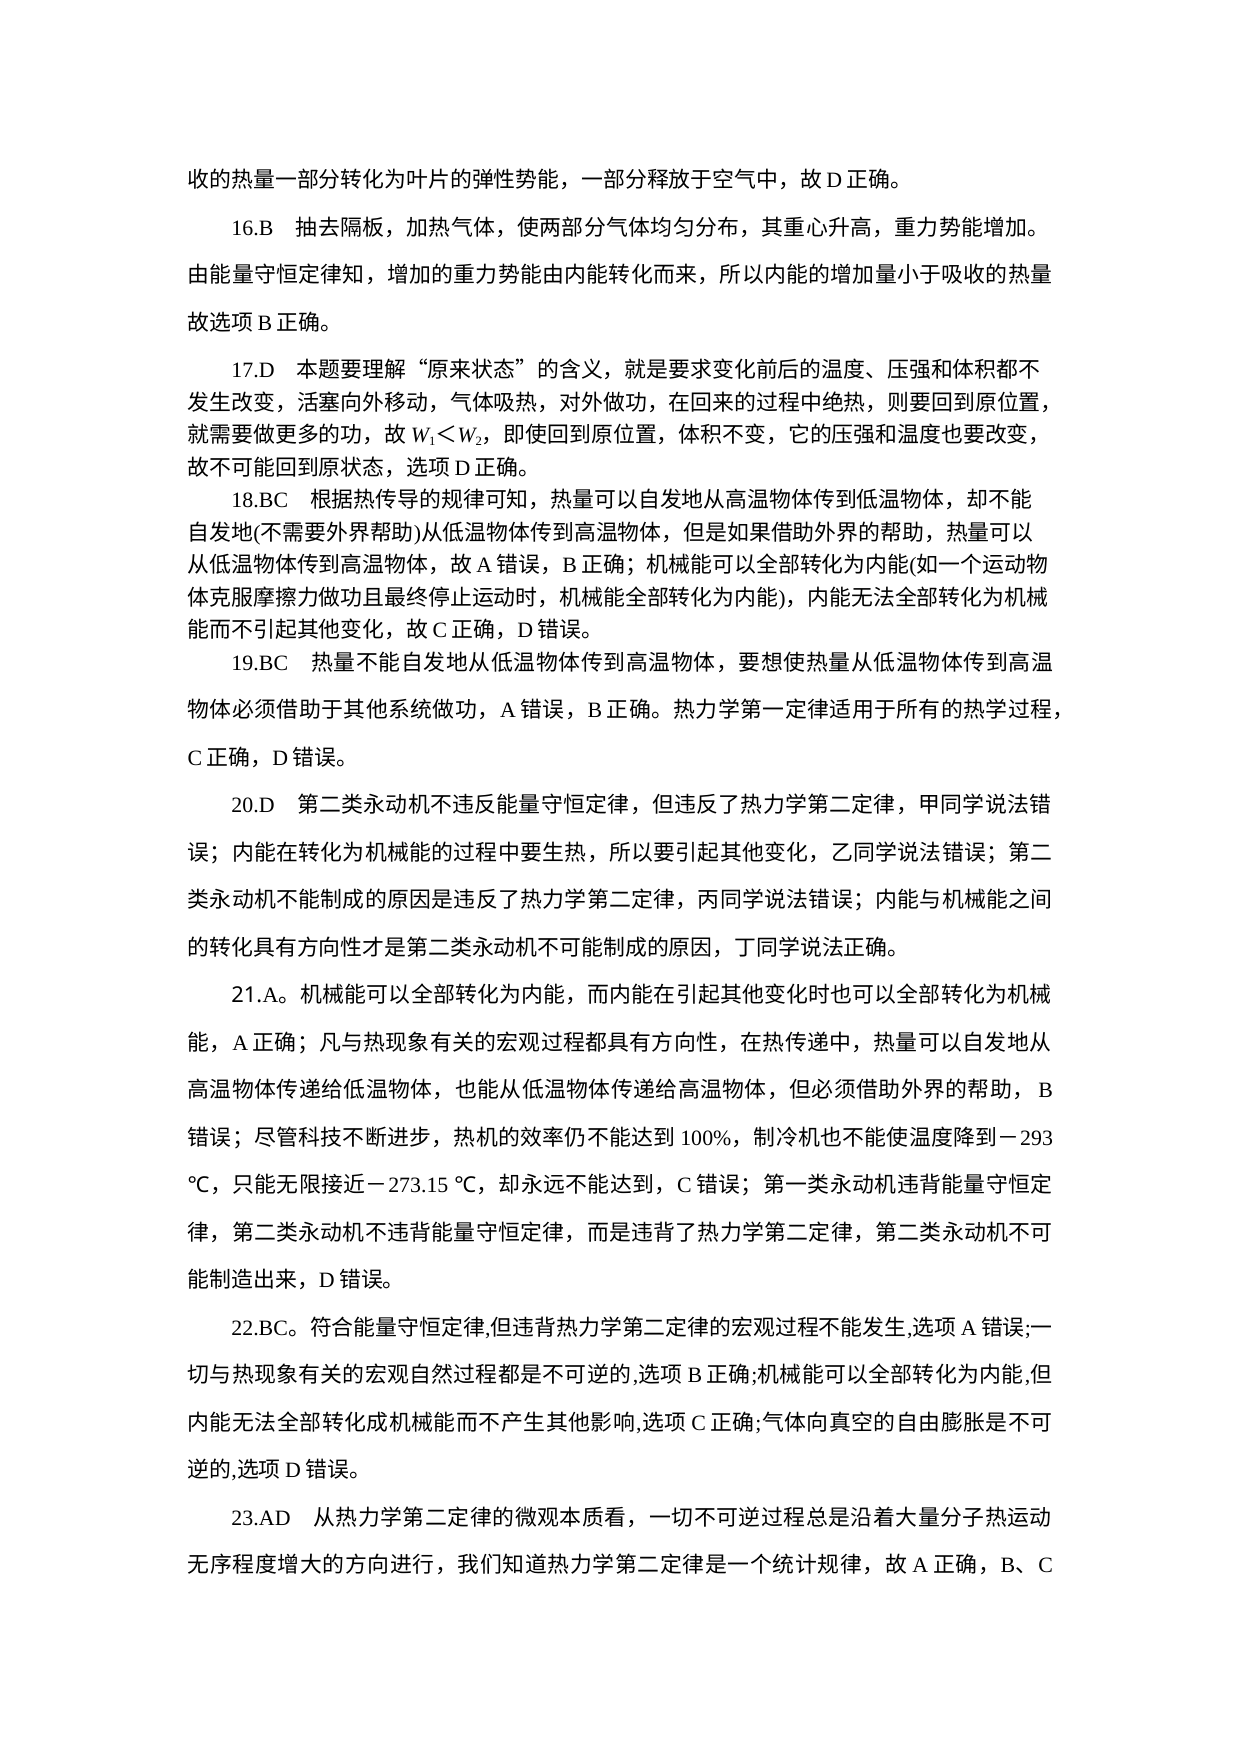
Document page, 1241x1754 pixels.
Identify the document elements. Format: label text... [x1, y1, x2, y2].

text 18.BC 根据热传导的规律可知，热量可以自发地从高温物体传到低温物体，却不能自发地(不需要外界帮助)从低温物体传到高温物体，但是如果借助外界的帮助，热量可以从低温物体传到高温物体，故A错误，B正确；机械能可以全部转化为内能(如一个运动物体克服摩擦力做功且最终停止运动时，机械能全部转化为内能)，内能无法全部转化为机械能而不引起其他变化，故C正确，D错误。 [187, 482, 1053, 644]
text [187, 1500, 1053, 1579]
text 21.A。机械能可以全部转化为内能，而内能在引起其他变化时也可以全部转化为机械能，A正确；凡与热现象有关的宏观过程都具有方向性，在热传递中，热量可以自发地从高温物体传递给低温物体，也能从低温物体传递给高温物体，但必须借助外界的帮助，B错误；尽管科技不断进步，热机的效率仍不能达到100%，制冷机也不能使温度降到－293 ℃，只能无限接近－273.15 ℃，却永远不能达到，C错误；第一类永动机违背能量守恒定律，第二类永动机不违背能量守恒定律，而是违背了热力学第二定律，第二类永动机不可能制造出来，D错误。 [187, 977, 1053, 1294]
text 16.B 抽去隔板，加热气体，使两部分气体均匀分布，其重心升高，重力势能增加。由能量守恒定律知，增加的重力势能由内能转化而来，所以内能的增加量小于吸收的热量，故选项B正确。 [187, 209, 1053, 336]
text 20.D 第二类永动机不违反能量守恒定律，但违反了热力学第二定律，甲同学说法错误；内能在转化为机械能的过程中要生热，所以要引起其他变化，乙同学说法错误；第二类永动机不能制成的原因是违反了热力学第二定律，丙同学说法错误；内能与机械能之间的转化具有方向性才是第二类永动机不可能制成的原因，丁同学说法正确。 [187, 787, 1053, 961]
text 17.D 本题要理解“原来状态”的含义，就是要求变化前后的温度、压强和体积都不发生改变，活塞向外移动，气体吸热，对外做功，在回来的过程中绝热，则要回到原位置，就需要做更多的功，故W1＜W2，即使回到原位置，体积不变，它的压强和温度也要改变，故不可能回到原状态，选项D正确。 [187, 352, 1053, 482]
text 19.BC 热量不能自发地从低温物体传到高温物体，要想使热量从低温物体传到高温物体必须借助于其他系统做功，A错误，B正确。热力学第一定律适用于所有的热学过程，C正确，D错误。 [187, 644, 1053, 771]
text 22.BC。符合能量守恒定律,但违背热力学第二定律的宏观过程不能发生,选项A错误;一切与热现象有关的宏观自然过程都是不可逆的,选项B正确;机械能可以全部转化为内能,但内能无法全部转化成机械能而不产生其他影响,选项C正确;气体向真空的自由膨胀是不可逆的,选项D错误。 [187, 1310, 1053, 1484]
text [187, 162, 1053, 194]
